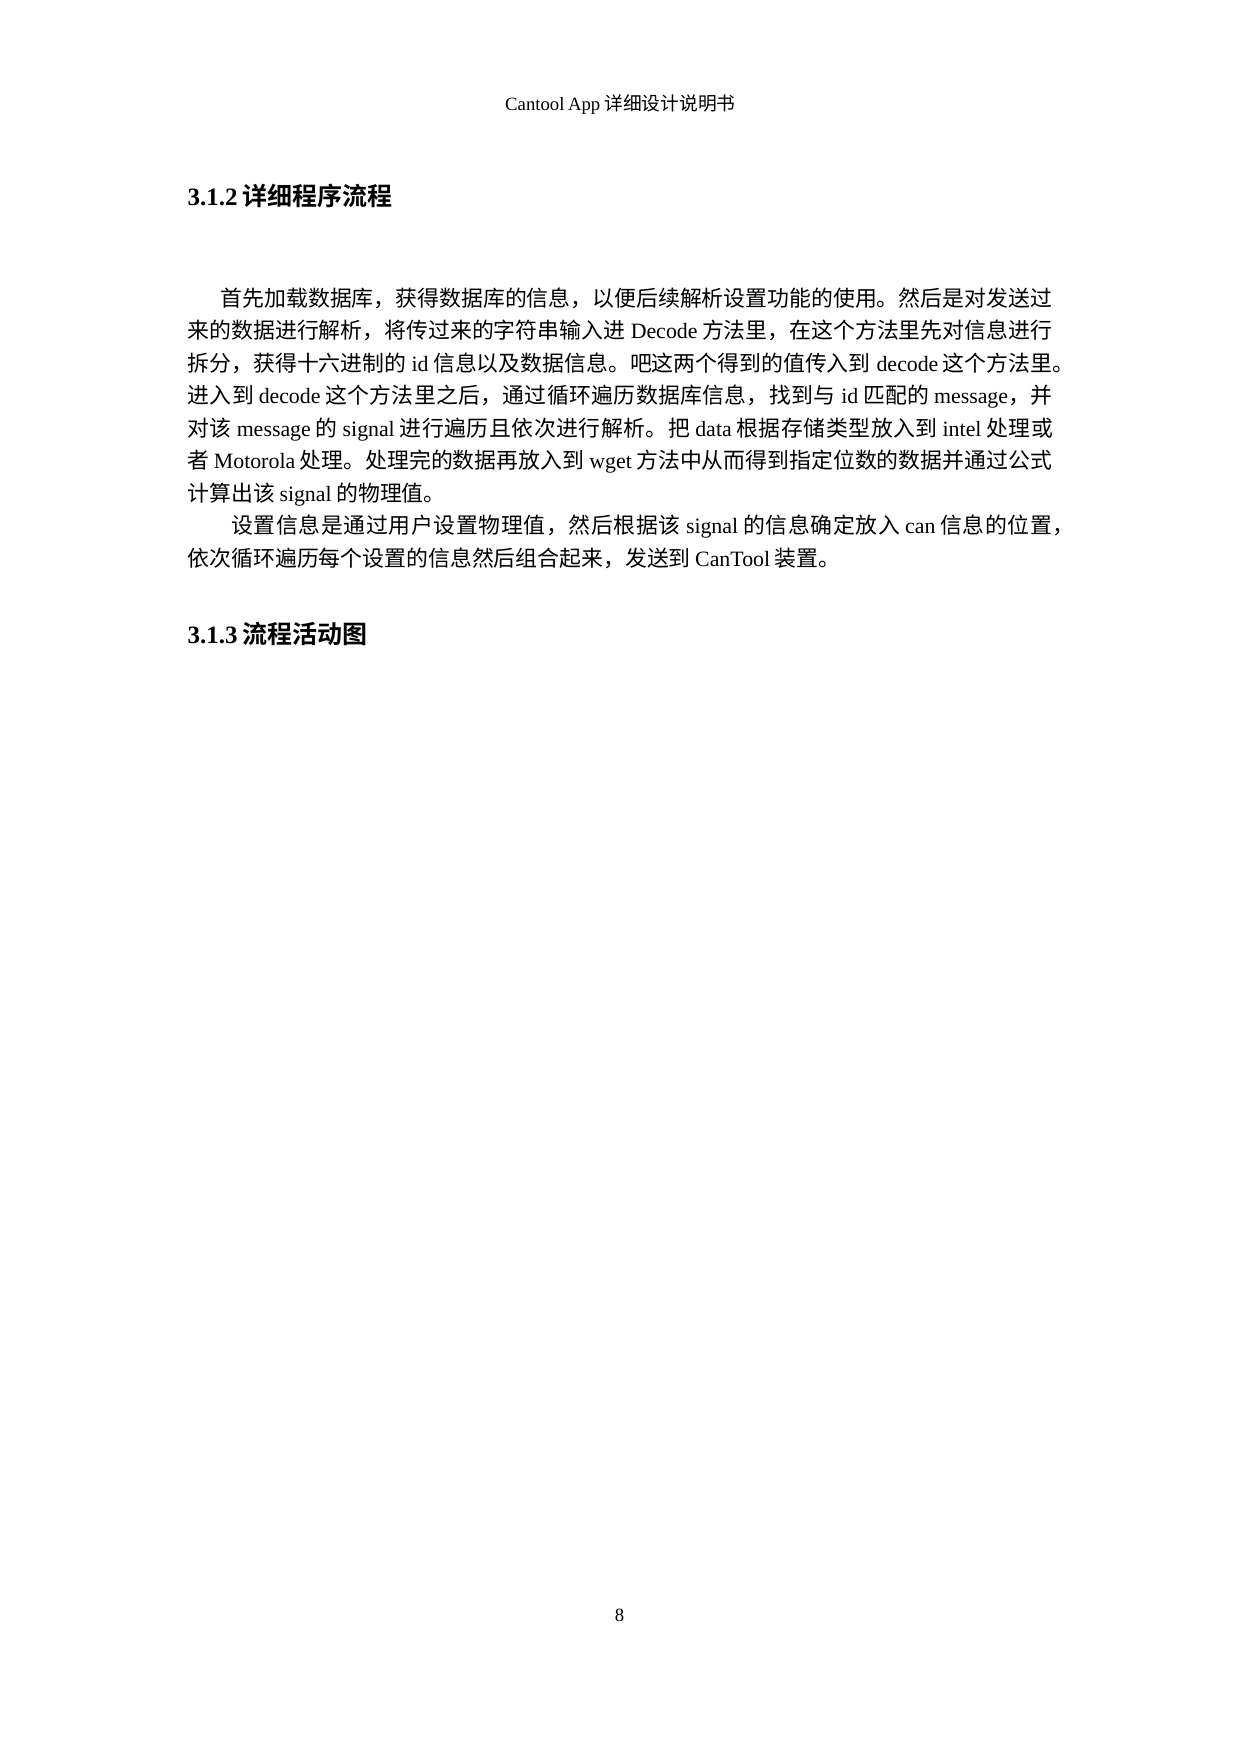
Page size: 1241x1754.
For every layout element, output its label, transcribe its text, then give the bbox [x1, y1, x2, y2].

text 设置信息是通过用户设置物理值，然后根据该signal的信息确定放入can信息的位置，依次循环遍历每个设置的信息然后组合起来，发送到CanTool装置。 [187, 508, 1053, 573]
text 首先加载数据库，获得数据库的信息，以便后续解析设置功能的使用。然后是对发送过来的数据进行解析，将传过来的字符串输入进Decode方法里，在这个方法里先对信息进行拆分，获得十六进制的id信息以及数据信息。吧这两个得到的值传入到decode这个方法里。进入到decode这个方法里之后，通过循环遍历数据库信息，找到与id匹配的message，并对该message的signal进行遍历且依次进行解析。把data根据存储类型放入到intel处理或者Motorola处理。处理完的数据再放入到wget方法中从而得到指定位数的数据并通过公式计算出该signal的物理值。 [187, 280, 1053, 508]
subtitle 3.1.3流程活动图 [187, 600, 1053, 665]
subtitle 3.1.2详细程序流程 [187, 162, 1053, 227]
